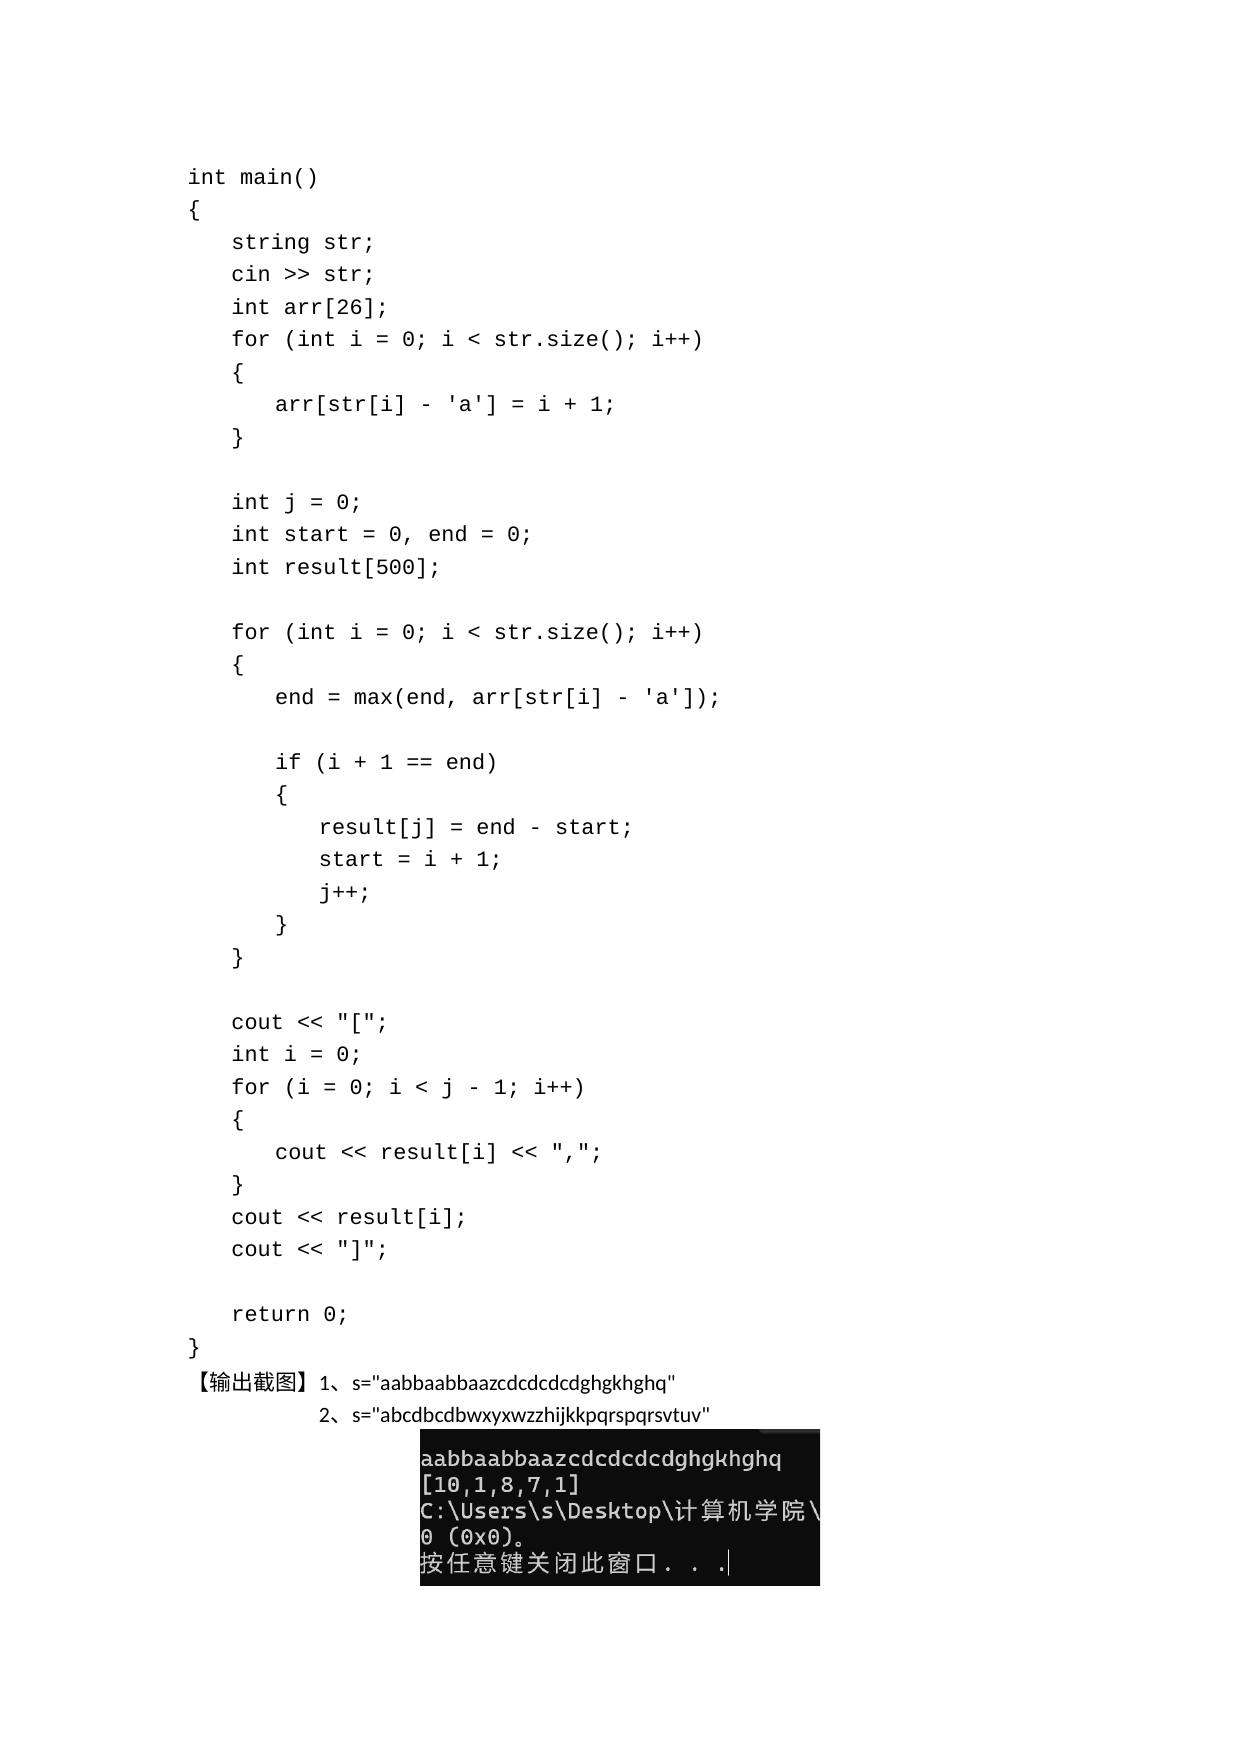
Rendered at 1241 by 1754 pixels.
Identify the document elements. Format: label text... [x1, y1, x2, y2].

text for (int i = 0; i < str.size(); i++) [187, 324, 1053, 357]
list s="abcdbcdbwxyxwzzhijkkpqrspqrsvtuv" [319, 1397, 1053, 1429]
text cout << "]"; [187, 1234, 1053, 1267]
text cout << "["; [187, 1007, 1053, 1039]
text } [187, 1169, 1053, 1202]
text } [187, 942, 1053, 974]
text arr[str[i] - 'a'] = i + 1; [187, 389, 1053, 422]
text int result[500]; [187, 552, 1053, 584]
text { [187, 194, 1053, 227]
text { [187, 779, 1053, 812]
text if (i + 1 == end) [187, 747, 1053, 779]
text int main() [187, 162, 1053, 194]
text { [187, 1104, 1053, 1137]
text { [187, 649, 1053, 682]
text } [187, 909, 1053, 942]
text for (i = 0; i < j - 1; i++) [187, 1072, 1053, 1104]
text cin >> str; [187, 259, 1053, 292]
text { [187, 357, 1053, 389]
text } [187, 1332, 1053, 1364]
text for (int i = 0; i < str.size(); i++) [187, 617, 1053, 649]
text } [187, 422, 1053, 454]
text cout << result[i] << ","; [187, 1137, 1053, 1169]
picture [420, 1429, 821, 1586]
text 【输出截图】1、s="aabbaabbaazcdcdcdcdghgkhghq" [187, 1364, 1053, 1397]
text int j = 0; [187, 487, 1053, 519]
text end = max(end, arr[str[i] - 'a']); [187, 682, 1053, 714]
text start = i + 1; [187, 844, 1053, 877]
text j++; [187, 877, 1053, 909]
text result[j] = end - start; [187, 812, 1053, 844]
text int start = 0, end = 0; [187, 519, 1053, 552]
text string str; [187, 227, 1053, 259]
text int i = 0; [187, 1039, 1053, 1072]
text int arr[26]; [187, 292, 1053, 324]
text return 0; [187, 1299, 1053, 1332]
text cout << result[i]; [187, 1202, 1053, 1234]
